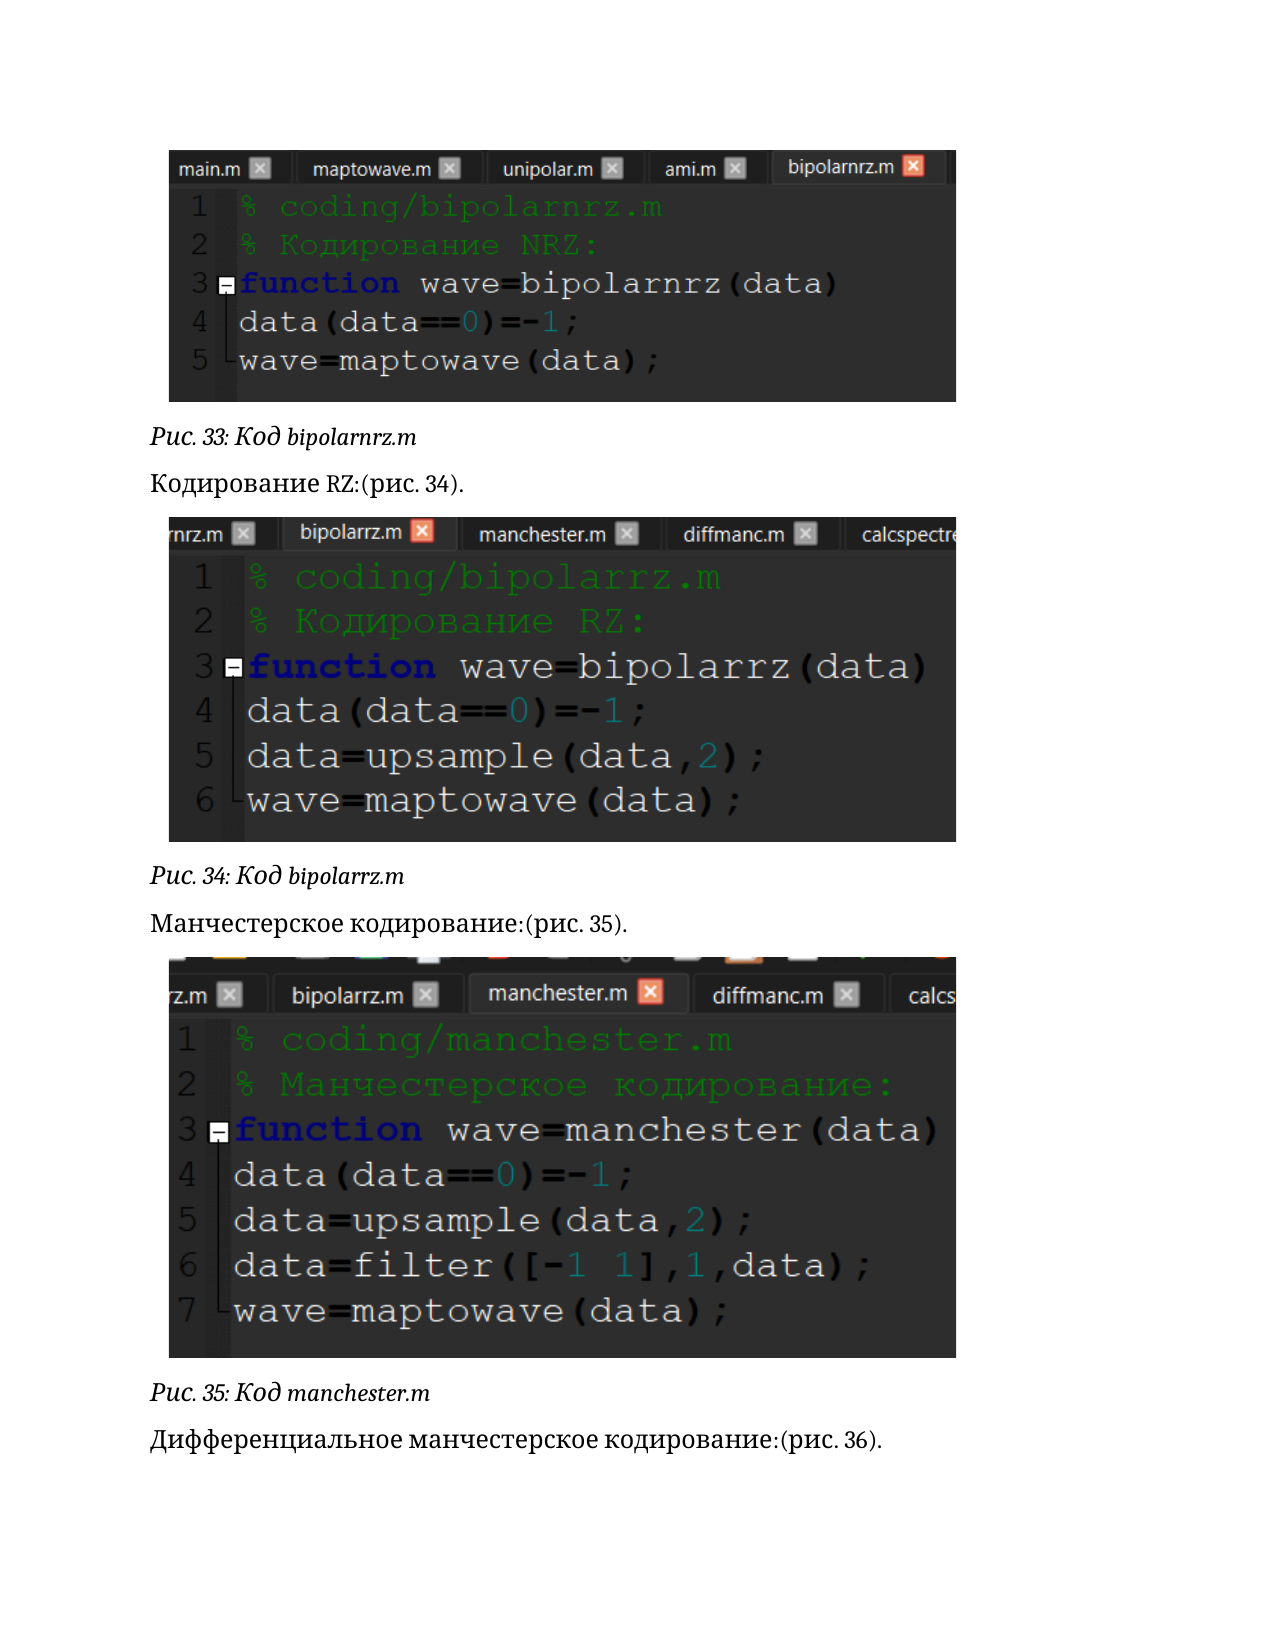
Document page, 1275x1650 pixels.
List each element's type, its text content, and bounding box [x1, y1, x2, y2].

picture [168, 517, 957, 842]
text Рис. 34: Код bipolarrz.m [150, 862, 1125, 891]
picture [168, 957, 957, 1358]
text Кодирование RZ:(рис. 34). [150, 470, 1125, 499]
text Рис. 33: Код bipolarnrz.m [150, 423, 1125, 451]
text Рис. 35: Код manchester.m [150, 1379, 1125, 1407]
text Дифференциальное манчестерское кодирование:(рис. 36). [150, 1426, 1125, 1455]
text Манчестерское кодирование:(рис. 35). [150, 910, 1125, 938]
picture [168, 150, 957, 402]
